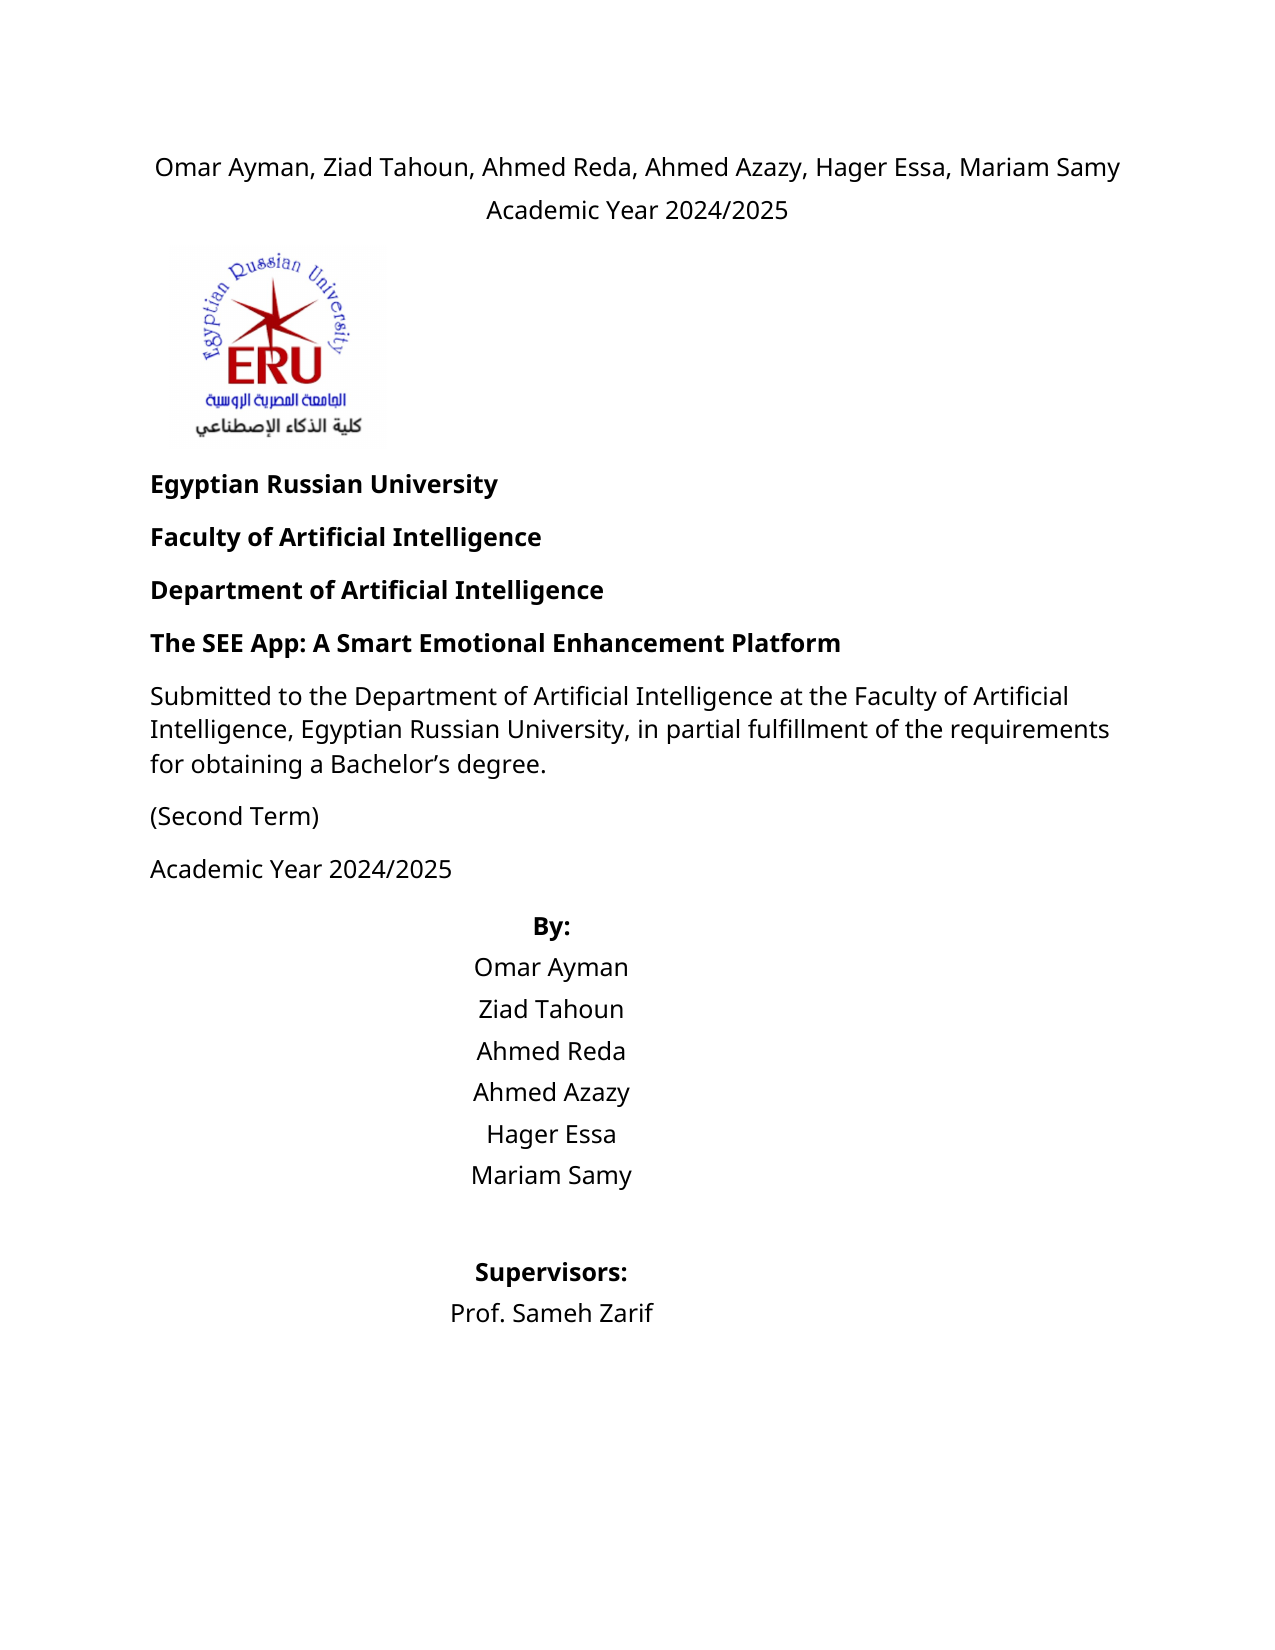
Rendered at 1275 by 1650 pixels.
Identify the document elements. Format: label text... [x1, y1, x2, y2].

table_header Supervisors: [139, 1251, 964, 1292]
table_cell Prof. Sameh Zarif [139, 1292, 964, 1334]
table_cell Ahmed Azazy [139, 1071, 964, 1112]
table_cell Ahmed Reda [139, 1029, 964, 1071]
picture [168, 245, 388, 449]
text (Second Term) [150, 799, 1125, 833]
table_cell Ziad Tahoun [139, 988, 964, 1029]
text Omar Ayman, Ziad Tahoun, Ahmed Reda, Ahmed Azazy, Hager Essa, Mariam Samy [150, 150, 1125, 184]
table_header By: [139, 905, 964, 946]
text Academic Year 2024/2025 [150, 192, 1125, 226]
table_cell Mariam Samy [139, 1154, 964, 1196]
text Department of Artificial Intelligence [150, 572, 1125, 607]
text Faculty of Artificial Intelligence [150, 520, 1125, 554]
text Egyptian Russian University [150, 467, 1125, 501]
table_cell Hager Essa [139, 1113, 964, 1154]
text The SEE App: A Smart Emotional Enhancement Platform [150, 625, 1125, 659]
text Submitted to the Department of Artificial Intelligence at the Faculty of Artificial Intelligence, Egyptian Russian University, in partial fulfillment of the requirements for obtaining a Bachelor’s degree. [150, 678, 1125, 780]
table_cell Omar Ayman [139, 946, 964, 988]
text Academic Year 2024/2025 [150, 852, 1125, 886]
